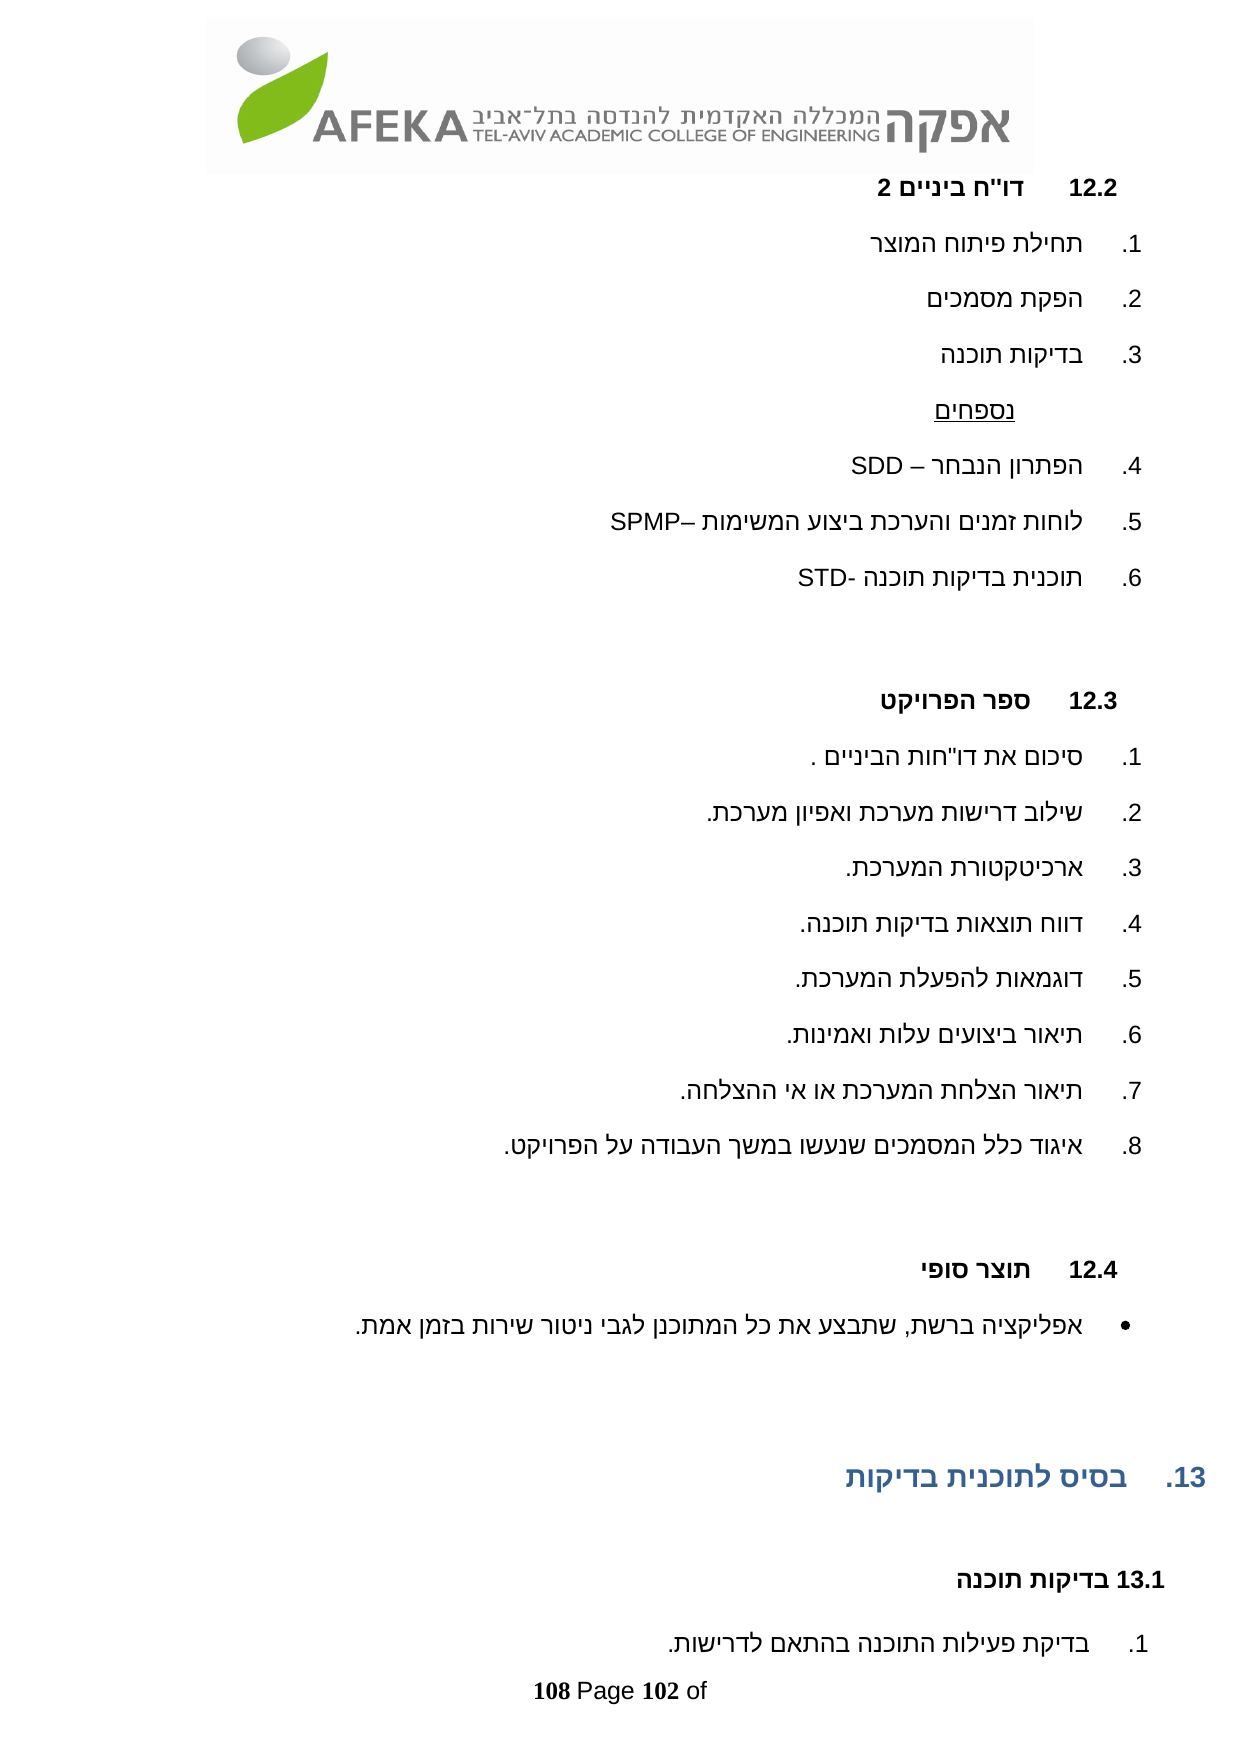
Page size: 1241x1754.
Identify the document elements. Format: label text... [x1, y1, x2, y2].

list תיאור ביצועים עלות ואמינות. [75, 1020, 1121, 1049]
text נספחים [75, 396, 1015, 424]
list שילוב דרישות מערכת ואפיון מערכת. [75, 798, 1121, 826]
list ארכיטקטורת המערכת. [75, 853, 1121, 882]
list בדיקות תוכנה [75, 340, 1121, 369]
text 13.1 בדיקות תוכנה [75, 1566, 1165, 1594]
list אפליקציה ברשת, שתבצע את כל המתוכנן לגבי ניטור שירות בזמן אמת. [75, 1311, 1121, 1339]
list דו''ח ביניים 2 [75, 173, 1069, 202]
list הפקת מסמכים [75, 284, 1121, 313]
subtitle בסיס לתוכנית בדיקות [75, 1459, 1165, 1493]
list דווח תוצאות בדיקות תוכנה. [75, 909, 1121, 938]
list תוכנית בדיקות תוכנה -STD [75, 563, 1121, 591]
list סיכום את דו"חות הביניים . [75, 742, 1121, 771]
list תוצר סופי [75, 1255, 1069, 1284]
list תחילת פיתוח המוצר [75, 229, 1121, 258]
list הפתרון הנבחר – SDD [75, 451, 1121, 480]
list ספר הפרויקט [75, 686, 1069, 715]
list בדיקת פעילות התוכנה בהתאם לדרישות. [75, 1629, 1128, 1658]
list לוחות זמנים והערכת ביצוע המשימות –SPMP [75, 507, 1121, 536]
list דוגמאות להפעלת המערכת. [75, 964, 1121, 993]
picture [205, 17, 1035, 174]
list תיאור הצלחת המערכת או אי ההצלחה. [75, 1076, 1121, 1104]
list איגוד כלל המסמכים שנעשו במשך העבודה על הפרויקט. [75, 1131, 1121, 1160]
